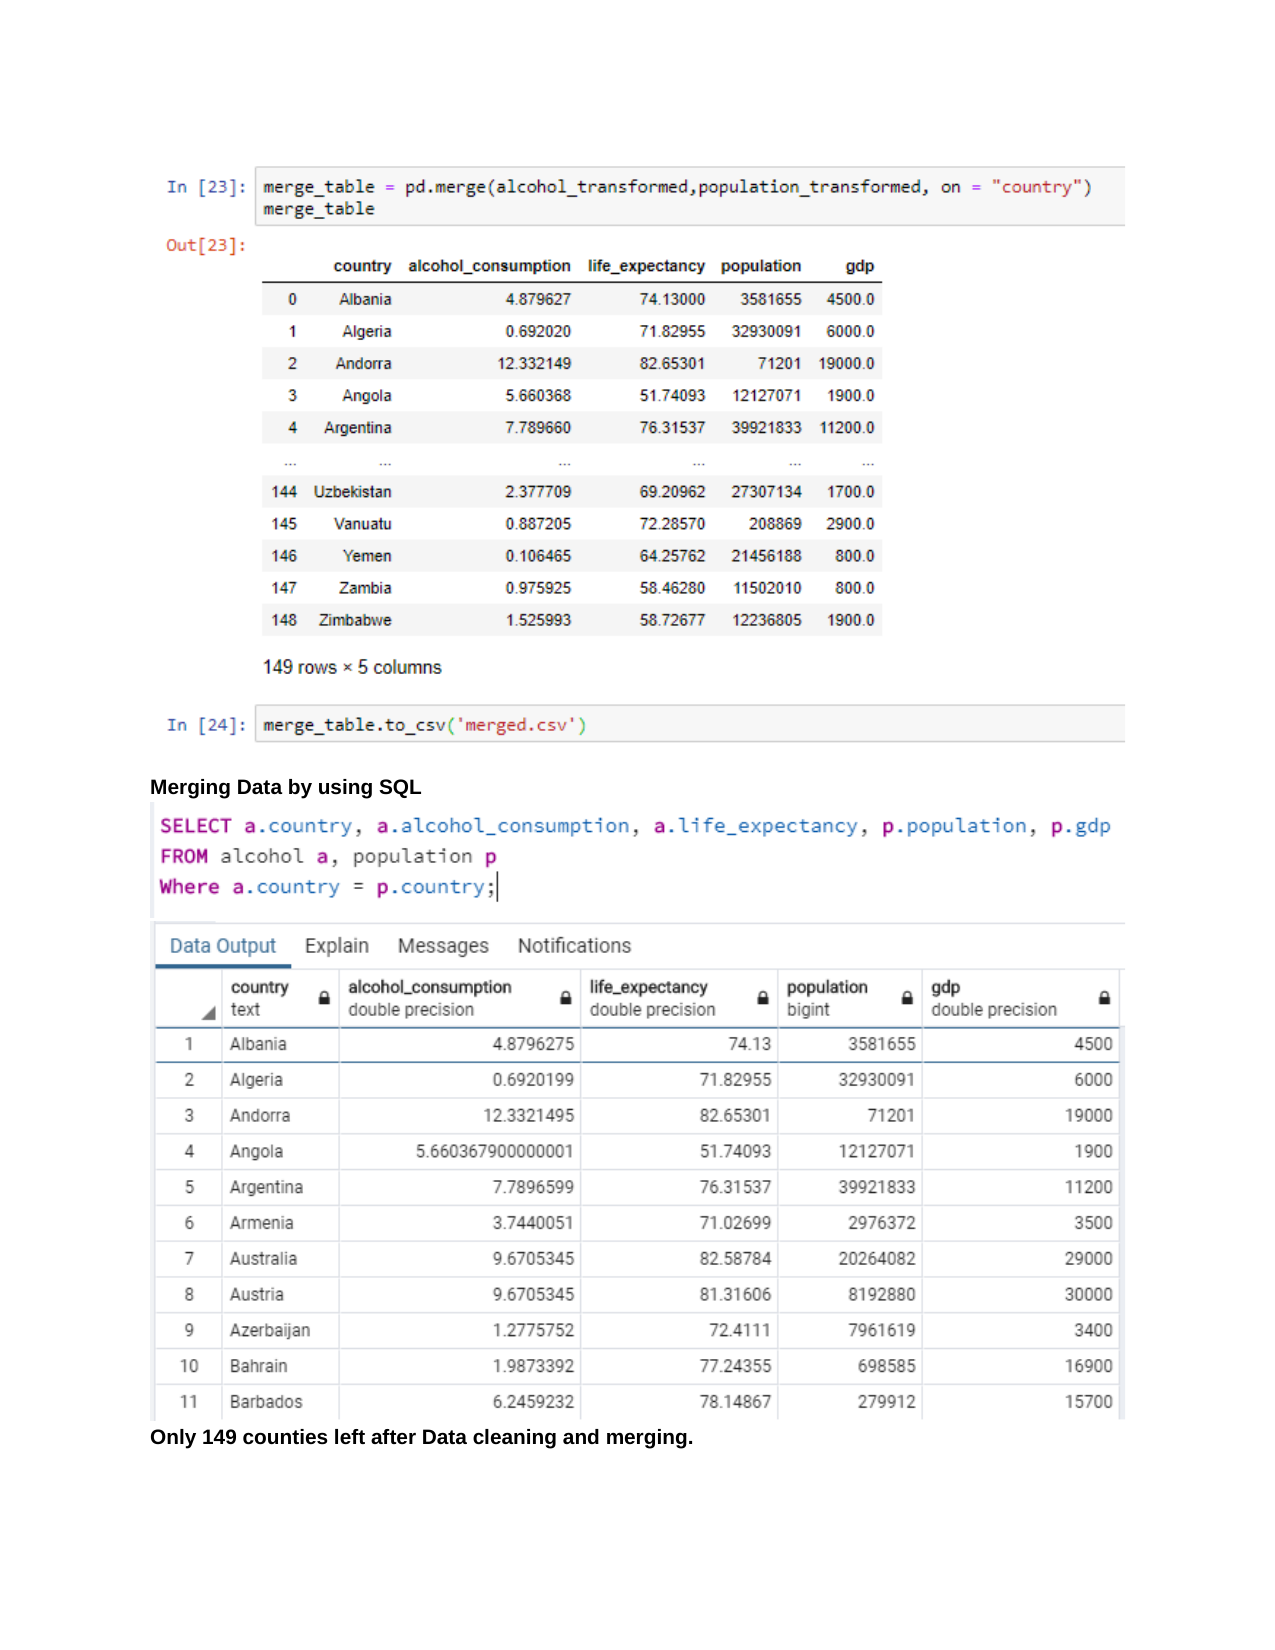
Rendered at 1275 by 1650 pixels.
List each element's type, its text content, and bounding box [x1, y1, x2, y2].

text Only 149 counties left after Data cleaning and merging. [150, 1425, 1125, 1449]
text Merging Data by using SQL [150, 775, 1125, 799]
picture [150, 921, 1125, 1421]
picture [150, 150, 1125, 744]
picture [150, 802, 1125, 918]
